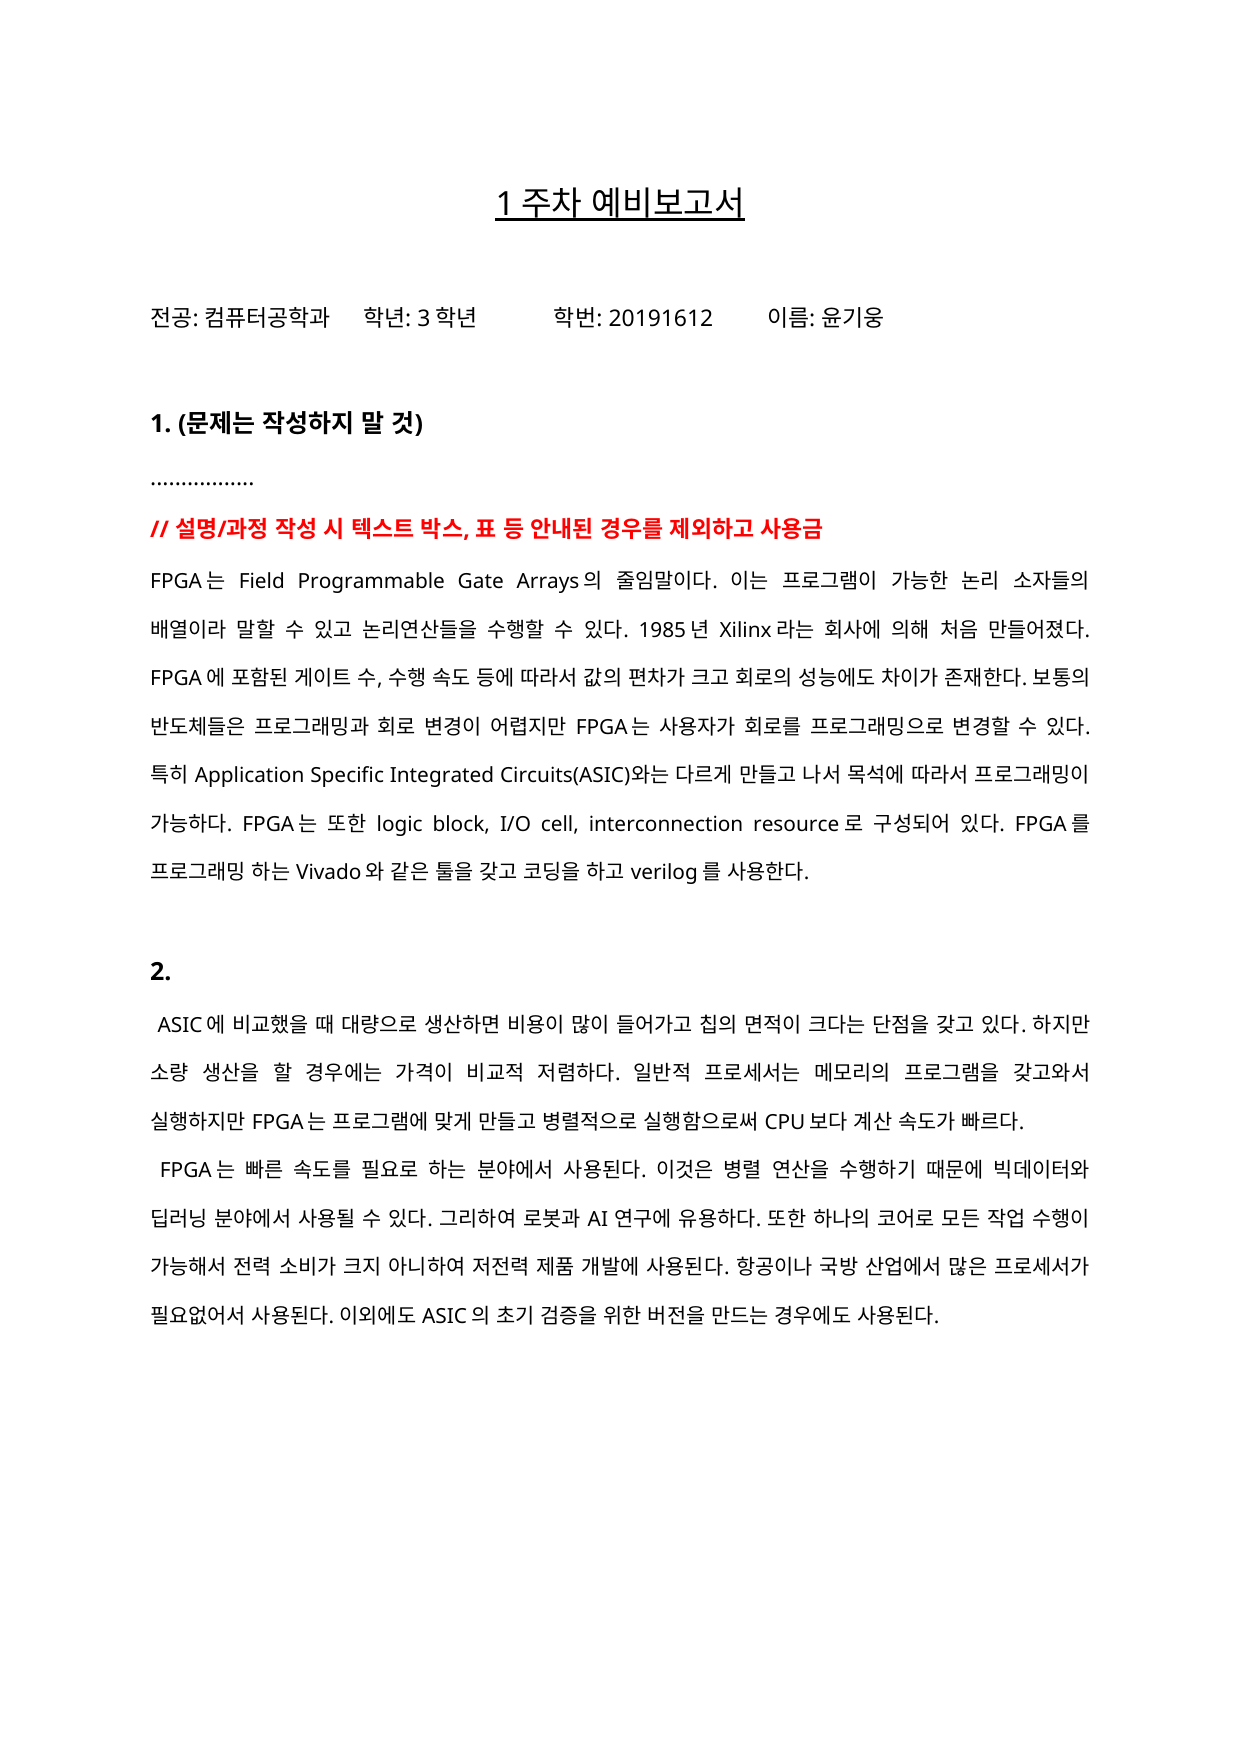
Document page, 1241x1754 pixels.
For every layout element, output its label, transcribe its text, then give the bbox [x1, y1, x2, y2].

text FPGA는 빠른 속도를 필요로 하는 분야에서 사용된다. 이것은 병렬 연산을 수행하기 때문에 빅데이터와 딥러닝 분야에서 사용될 수 있다. 그리하여 로봇과 AI 연구에 유용하다. 또한 하나의 코어로 모든 작업 수행이 가능해서 전력 소비가 크지 아니하여 저전력 제품 개발에 사용된다. 항공이나 국방 산업에서 많은 프로세서가 필요없어서 사용된다. 이외에도 ASIC의 초기 검증을 위한 버전을 만드는 경우에도 사용된다. [150, 1153, 1090, 1329]
text ASIC에 비교했을 때 대량으로 생산하면 비용이 많이 들어가고 칩의 면적이 크다는 단점을 갖고 있다. 하지만 소량 생산을 할 경우에는 가격이 비교적 저렴하다. 일반적 프로세서는 메모리의 프로그램을 갖고와서 실행하지만 FPGA는 프로그램에 맞게 만들고 병렬적으로 실행함으로써 CPU보다 계산 속도가 빠르다. [150, 1008, 1090, 1135]
text // 설명/과정 작성 시 텍스트 박스, 표 등 안내된 경우를 제외하고 사용금 [150, 511, 1090, 545]
text 2. [150, 954, 1090, 988]
text 전공: 컴퓨터공학과 학년: 3학년 학번: 20191612 이름: 윤기웅 [150, 300, 1090, 333]
text ................. [150, 461, 1090, 493]
text FPGA는 Field Programmable Gate Arrays의 줄임말이다. 이는 프로그램이 가능한 논리 소자들의 배열이라 말할 수 있고 논리연산들을 수행할 수 있다. 1985년 Xilinx라는 회사에 의해 처음 만들어졌다. FPGA에 포함된 게이트 수, 수행 속도 등에 따라서 값의 편차가 크고 회로의 성능에도 차이가 존재한다. 보통의 반도체들은 프로그래밍과 회로 변경이 어렵지만 FPGA는 사용자가 회로를 프로그래밍으로 변경할 수 있다. 특히 Application Specific Integrated Circuits(ASIC)와는 다르게 만들고 나서 목석에 따라서 프로그래밍이 가능하다. FPGA는 또한 logic block, I/O cell, interconnection resource로 구성되어 있다. FPGA를 프로그래밍 하는 Vivado와 같은 툴을 갖고 코딩을 하고 verilog를 사용한다. [150, 565, 1090, 886]
text 1주차 예비보고서 [150, 177, 1090, 226]
text 1. (문제는 작성하지 말 것) [150, 403, 1090, 440]
